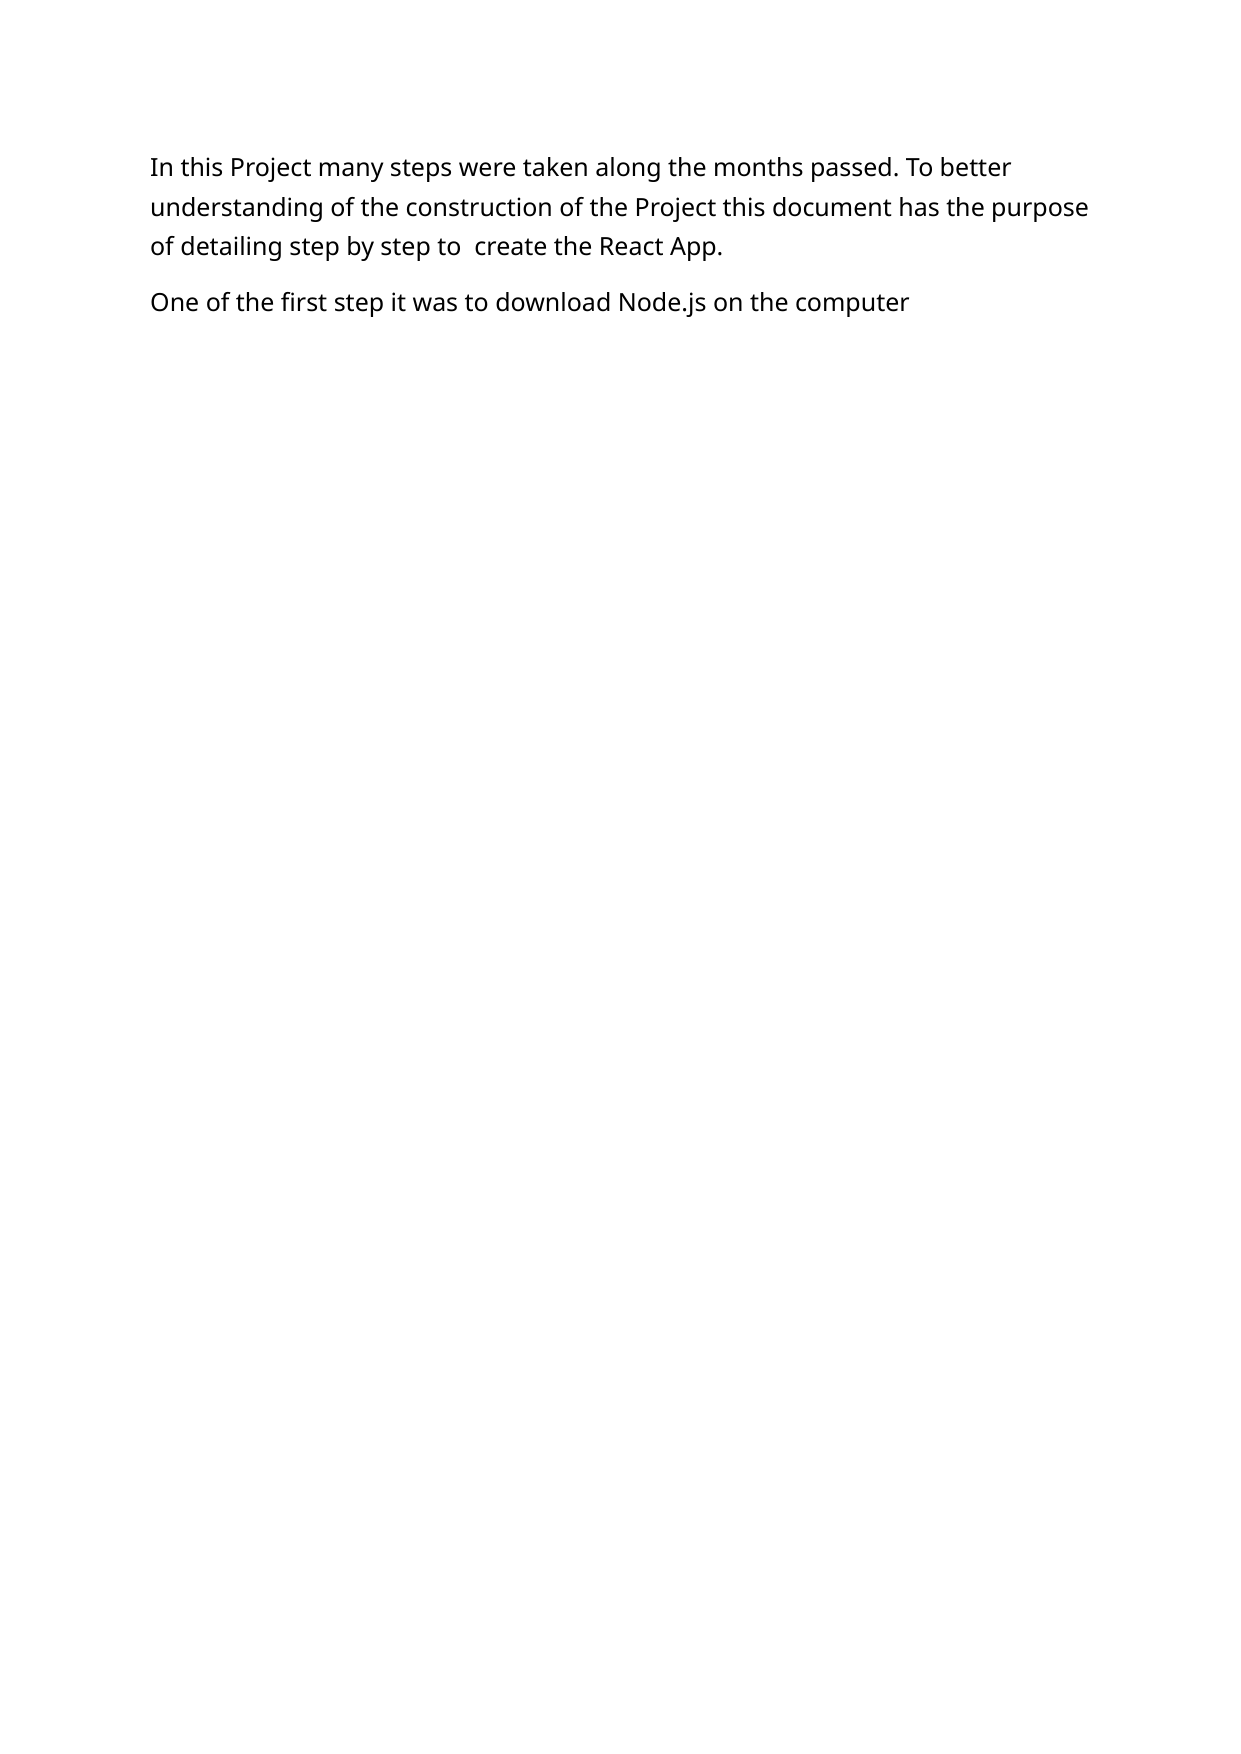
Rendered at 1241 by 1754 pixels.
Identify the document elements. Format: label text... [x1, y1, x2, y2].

text In this Project many steps were taken along the months passed. To better understanding of the construction of the Project this document has the purpose of detailing step by step to create the React App. [150, 150, 1090, 262]
text One of the first step it was to download Node.js on the computer [150, 284, 1090, 318]
